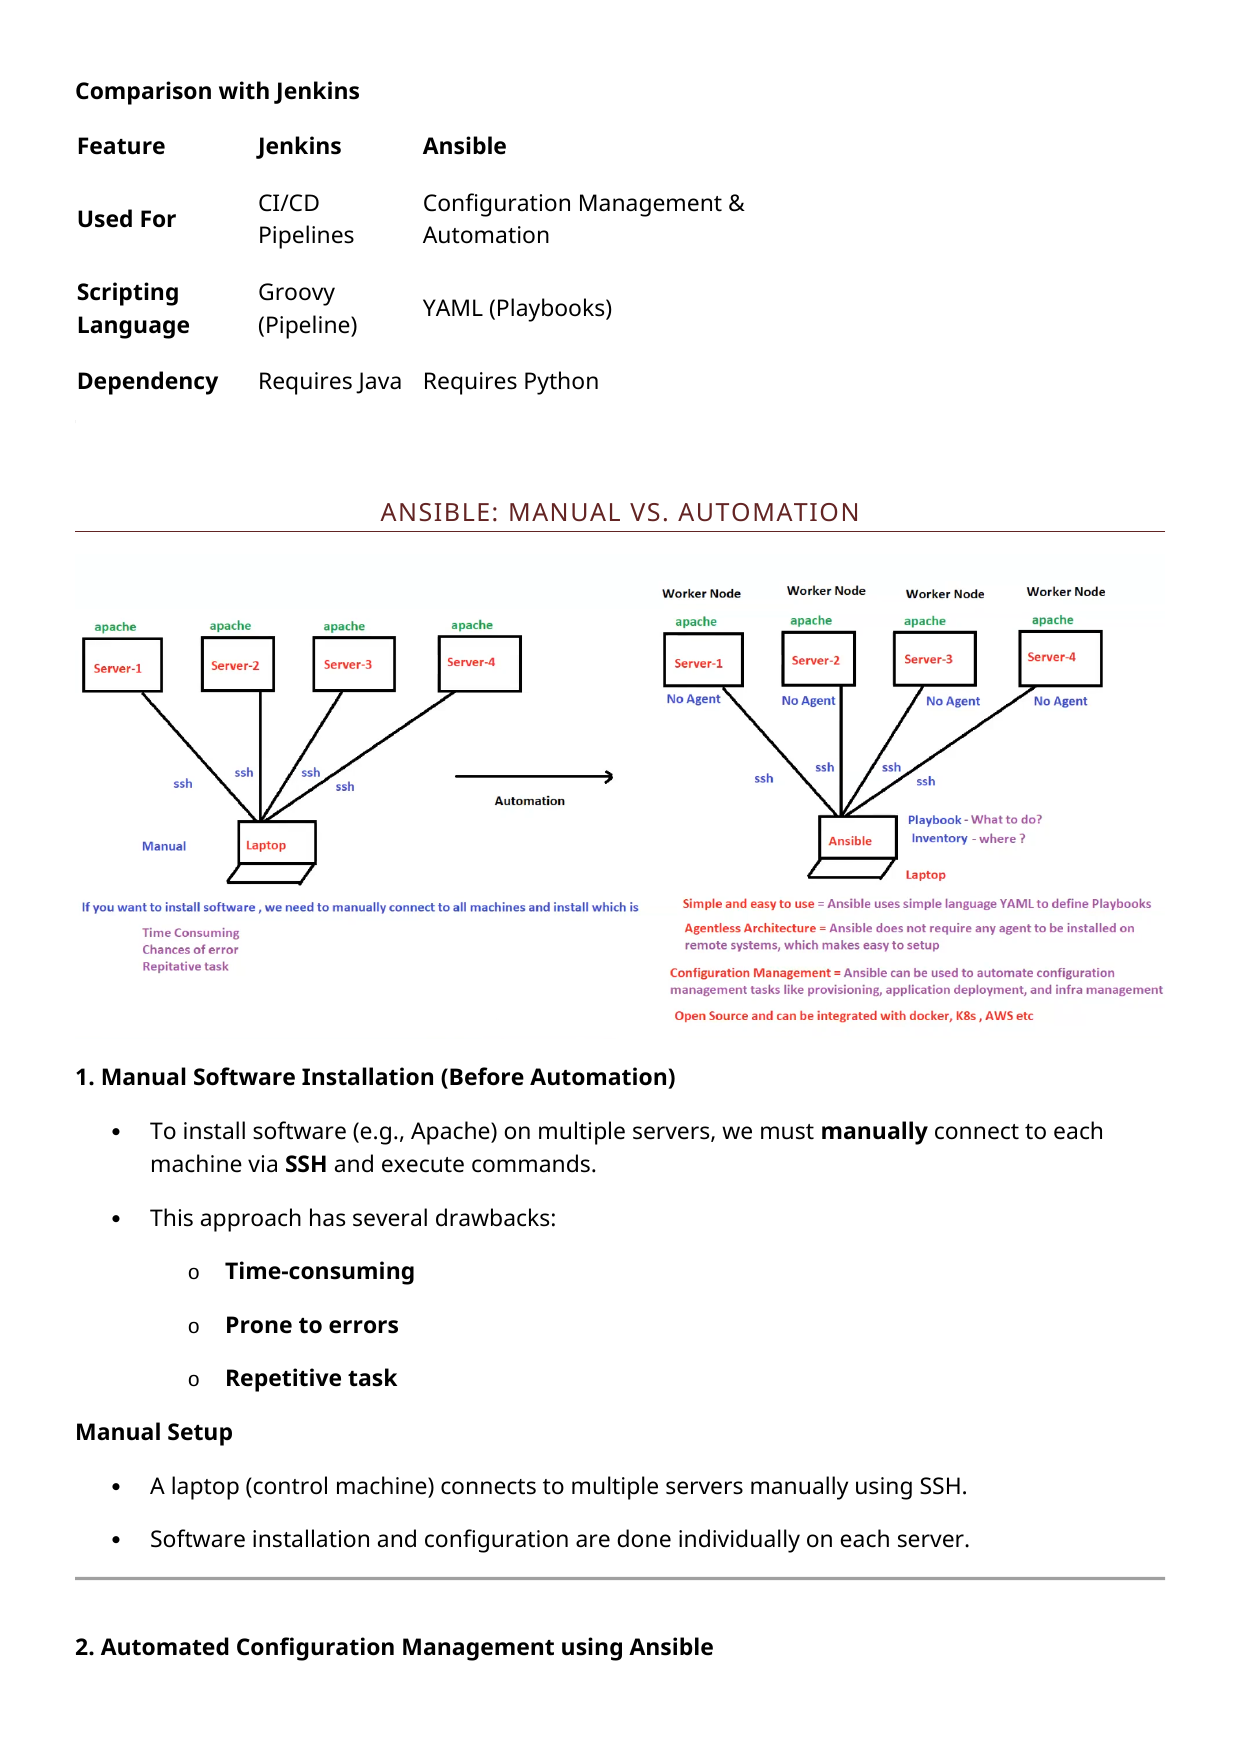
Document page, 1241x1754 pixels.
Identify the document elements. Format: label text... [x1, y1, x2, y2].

table_header Feature [75, 129, 256, 185]
table_cell Scripting Language [75, 274, 256, 364]
table_cell Dependency [75, 364, 256, 420]
table_cell YAML (Playbooks) [421, 274, 819, 364]
table_cell Requires Python [421, 364, 819, 420]
table_cell Groovy (Pipeline) [256, 274, 421, 364]
picture [75, 554, 1166, 1039]
list A laptop (control machine) connects to multiple servers manually using SSH. [112, 1470, 1165, 1501]
text 1. Manual Software Installation (Before Automation) [75, 1061, 1165, 1093]
list Time-consuming [187, 1255, 1165, 1286]
table_header Jenkins [256, 129, 421, 185]
table_cell Requires Java [256, 364, 421, 420]
text 2. Automated Configuration Management using Ansible [75, 1631, 1165, 1662]
table_cell CI/CD Pipelines [256, 185, 421, 274]
list Repetitive task [187, 1362, 1165, 1394]
list Prone to errors [187, 1309, 1165, 1340]
list This approach has several drawbacks: [112, 1201, 1165, 1233]
table_cell Configuration Management & Automation [421, 185, 819, 274]
table_header Ansible [421, 129, 819, 185]
text Manual Setup [75, 1416, 1165, 1447]
text Comparison with Jenkins [75, 75, 1165, 106]
list To install software (e.g., Apache) on multiple servers, we must manually connect to each machine via SSH and execute commands. [112, 1115, 1165, 1179]
table_cell Used For [75, 185, 256, 274]
list Software installation and configuration are done individually on each server. [112, 1523, 1165, 1554]
subtitle Ansible: Manual vs. Automation [75, 494, 1165, 531]
